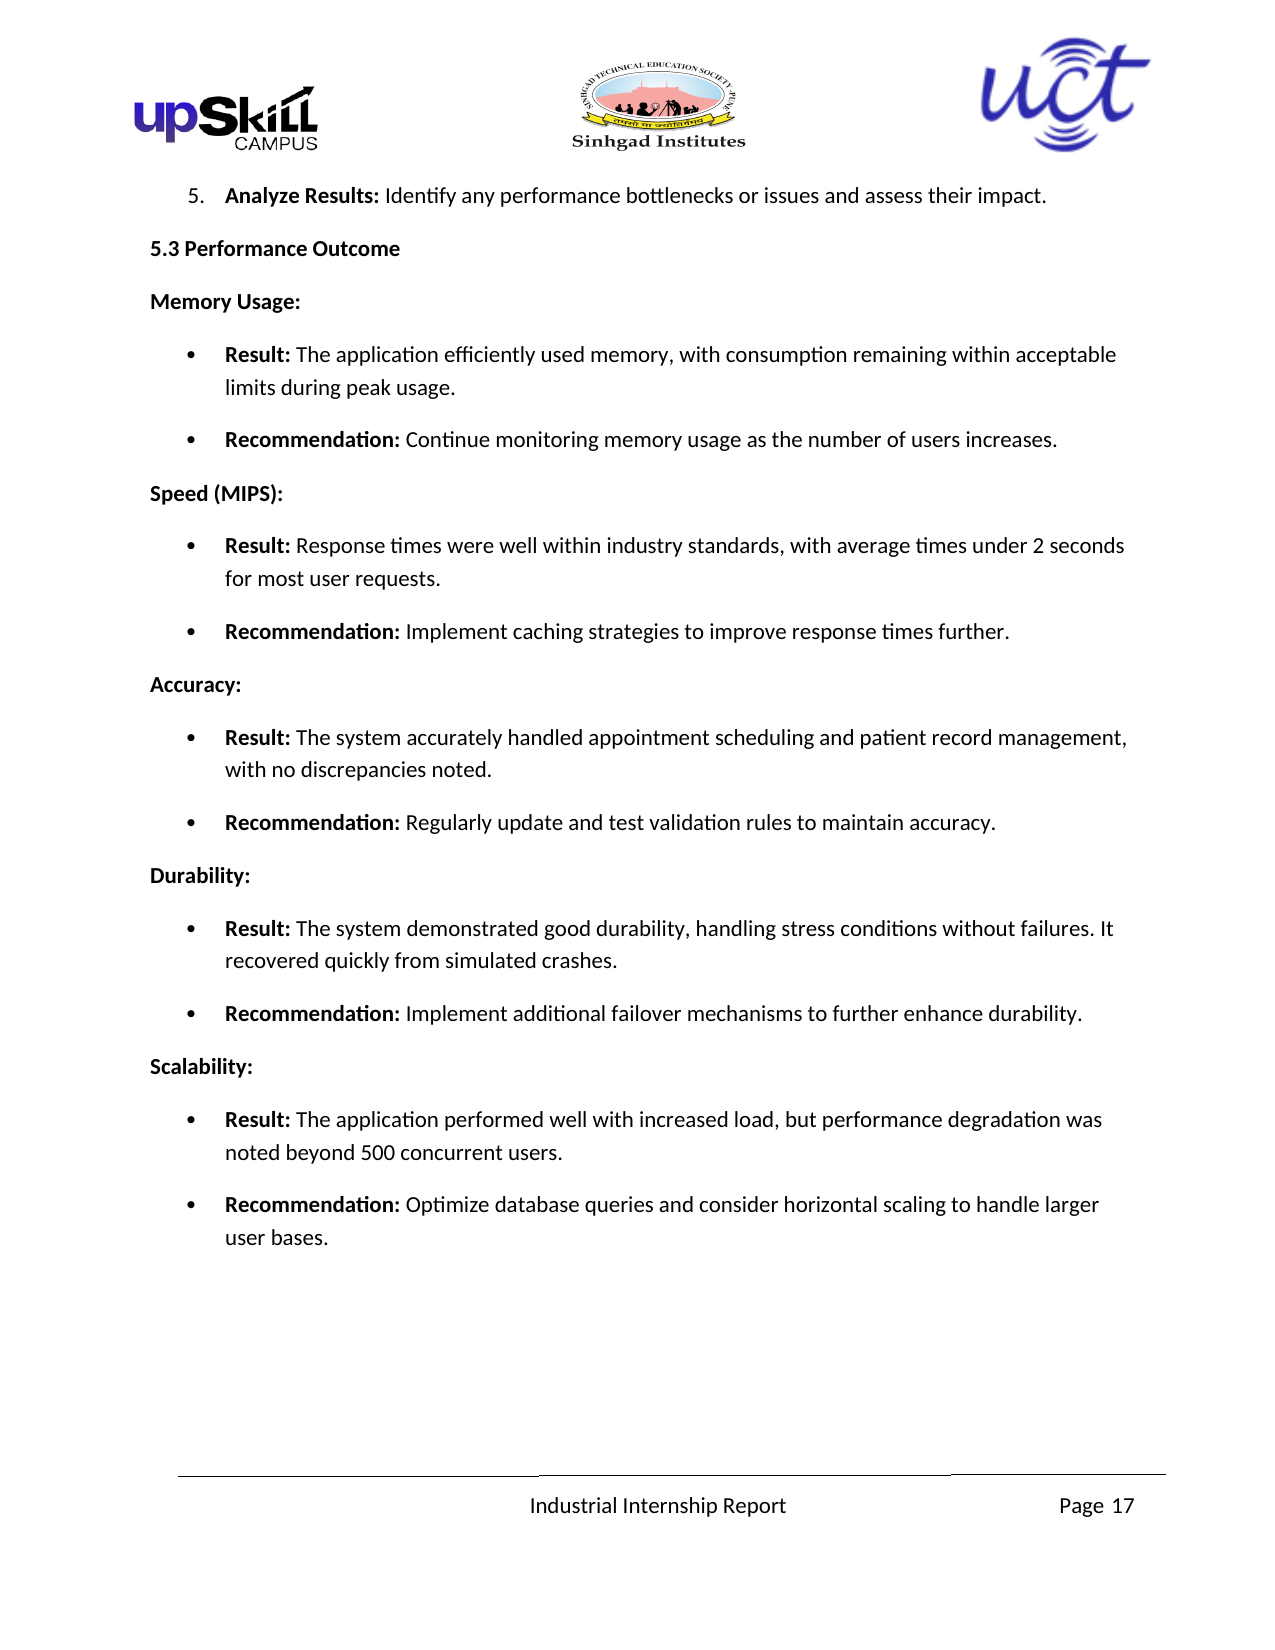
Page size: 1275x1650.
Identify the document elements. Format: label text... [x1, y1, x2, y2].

list Result: The application efficiently used memory, with consumption remaining within acceptable limits during peak usage. [187, 340, 1134, 401]
picture [560, 59, 751, 154]
list Recommendation: Implement caching strategies to improve response times further. [187, 617, 1134, 645]
text Scalability: [150, 1052, 1134, 1080]
list Result: The system accurately handled appointment scheduling and patient record management, with no discrepancies noted. [187, 723, 1134, 783]
list Analyze Results: Identify any performance bottlenecks or issues and assess their impact. [187, 181, 1134, 209]
text Durability: [150, 861, 1134, 889]
list Recommendation: Implement additional failover mechanisms to further enhance durability. [187, 999, 1134, 1027]
text Speed (MIPS): [150, 479, 1134, 507]
list Recommendation: Regularly update and test validation rules to maintain accuracy. [187, 808, 1134, 836]
list Recommendation: Optimize database queries and consider horizontal scaling to handle larger user bases. [187, 1191, 1134, 1251]
list Result: Response times were well within industry standards, with average times under 2 seconds for most user requests. [187, 532, 1134, 592]
picture [103, 73, 349, 154]
text Memory Usage: [150, 287, 1134, 315]
text Accuracy: [150, 670, 1134, 698]
list Result: The application performed well with increased load, but performance degradation was noted beyond 500 concurrent users. [187, 1105, 1134, 1166]
picture [978, 28, 1157, 154]
list Result: The system demonstrated good durability, handling stress conditions without failures. It recovered quickly from simulated crashes. [187, 914, 1134, 974]
text 5.3 Performance Outcome [150, 234, 1134, 262]
list Recommendation: Continue monitoring memory usage as the number of users increases. [187, 426, 1134, 454]
